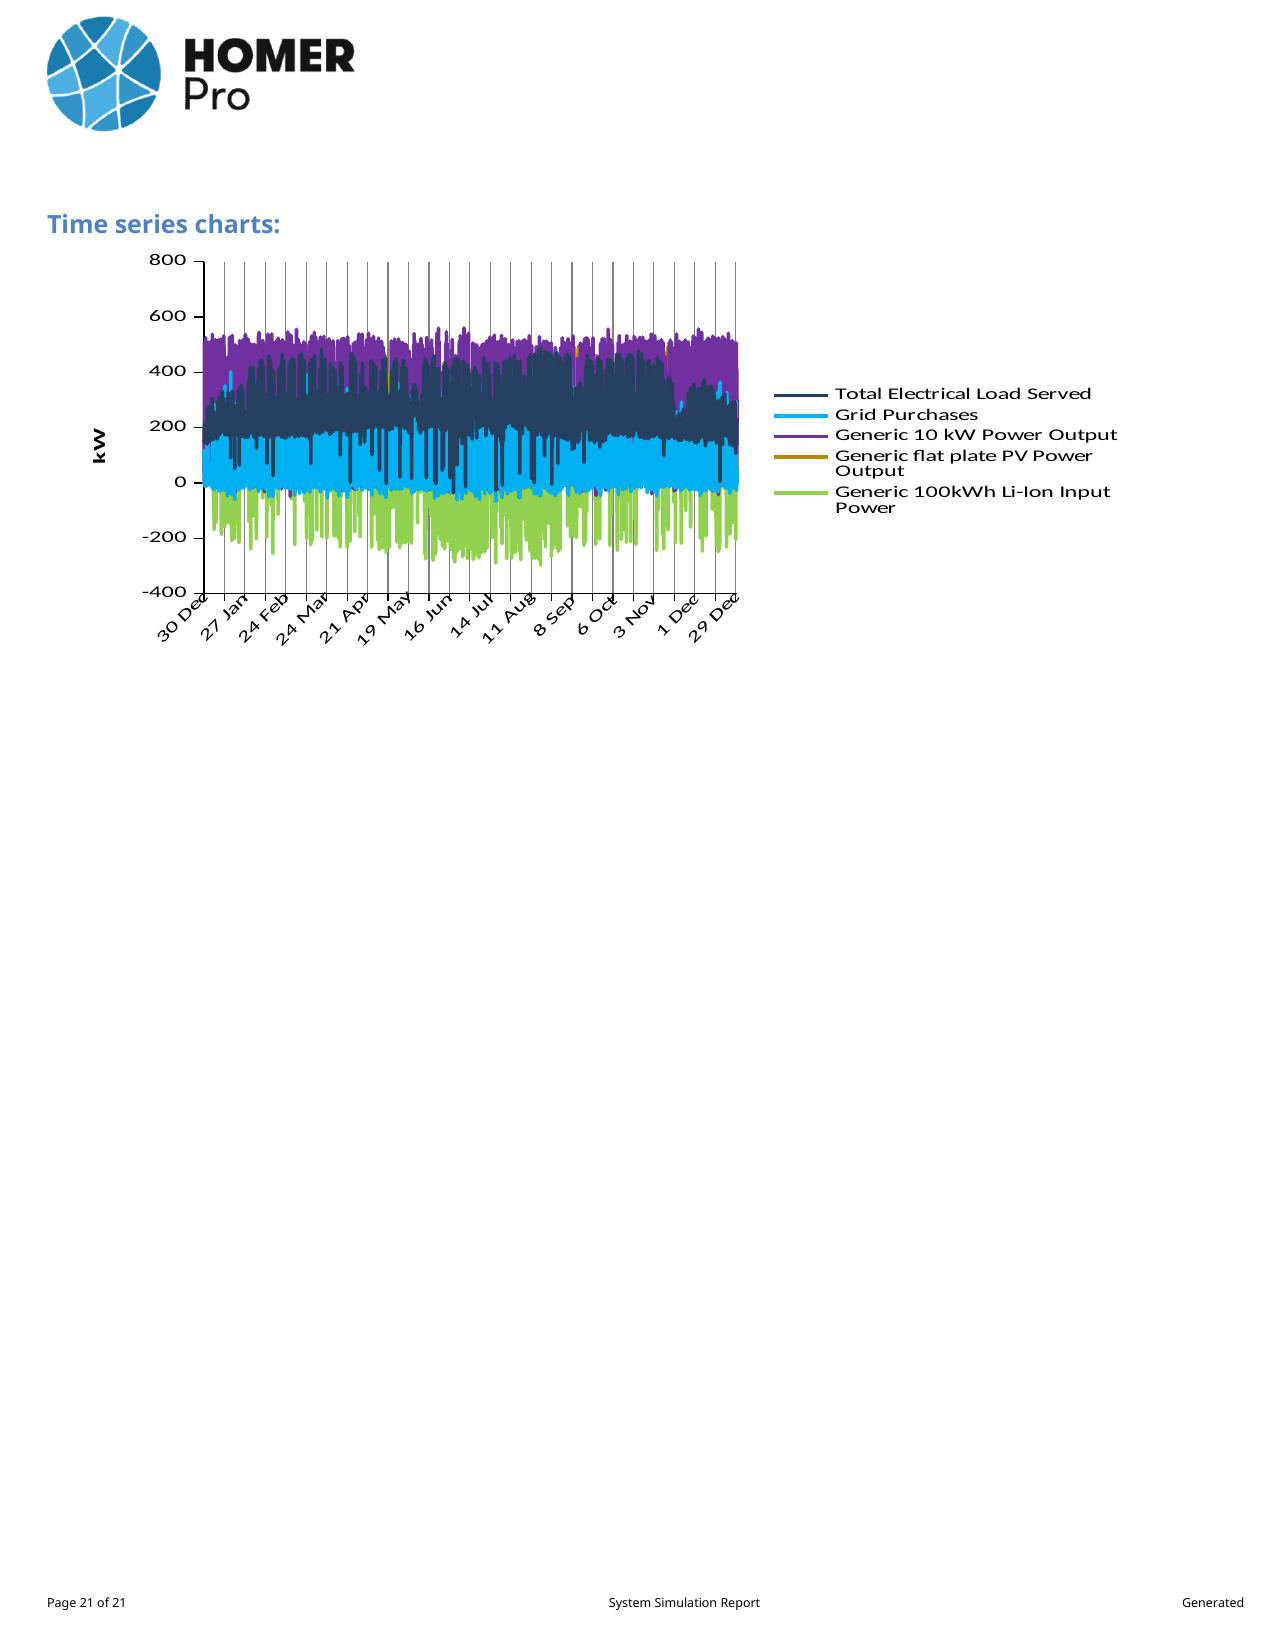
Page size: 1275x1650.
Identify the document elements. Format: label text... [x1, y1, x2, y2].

subtitle Time series charts: [47, 206, 1228, 240]
picture [46, 15, 357, 133]
